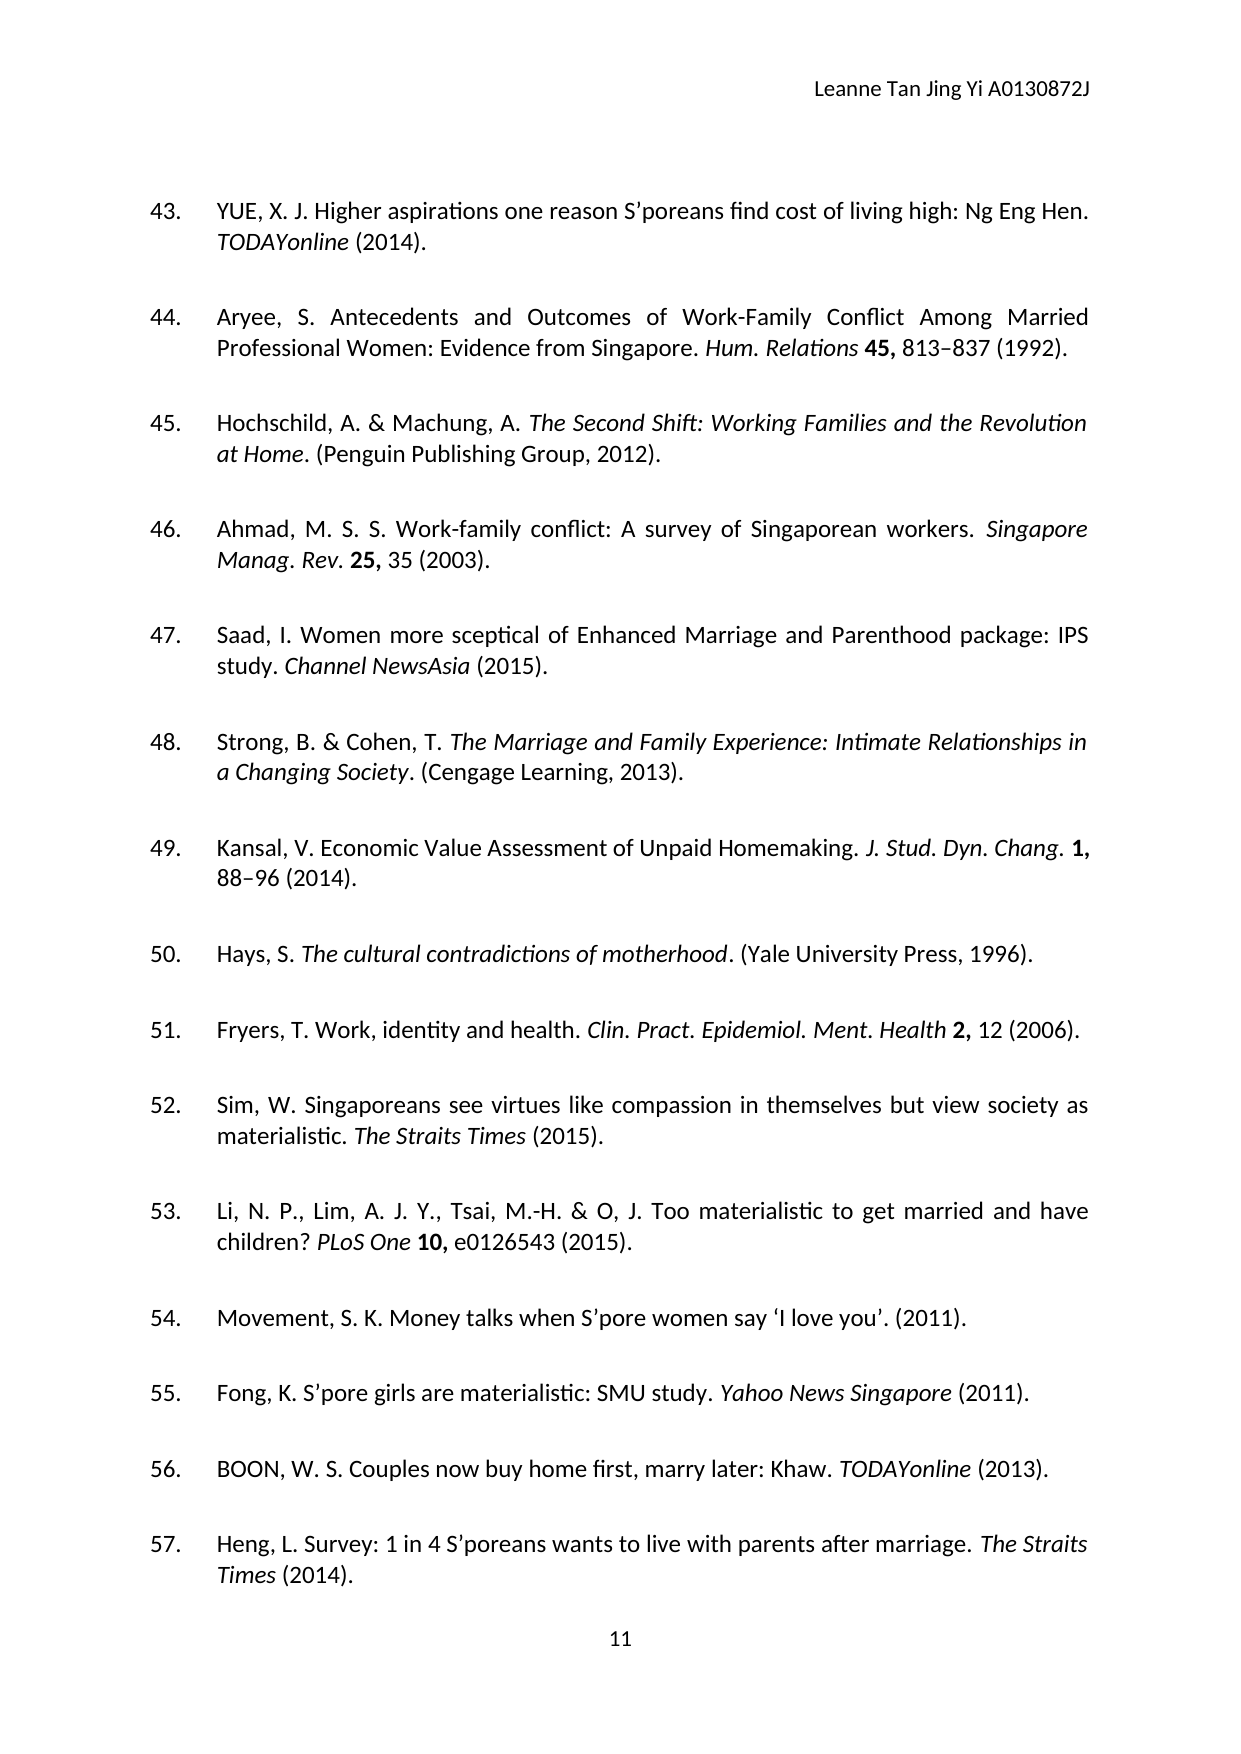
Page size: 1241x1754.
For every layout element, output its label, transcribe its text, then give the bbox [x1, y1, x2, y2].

text 53. Li, N. P., Lim, A. J. Y., Tsai, M.-H. & O, J. Too materialistic to get married and have children? PLoS One 10, e0126543 (2015). [150, 1196, 1090, 1257]
text 44. Aryee, S. Antecedents and Outcomes of Work-Family Conflict Among Married Professional Women: Evidence from Singapore. Hum. Relations 45, 813–837 (1992). [150, 301, 1090, 362]
text 48. Strong, B. & Cohen, T. The Marriage and Family Experience: Intimate Relationships in a Changing Society. (Cengage Learning, 2013). [150, 726, 1090, 787]
text 55. Fong, K. S’pore girls are materialistic: SMU study. Yahoo News Singapore (2011). [150, 1377, 1090, 1408]
text 52. Sim, W. Singaporeans see virtues like compassion in themselves but view society as materialistic. The Straits Times (2015). [150, 1089, 1090, 1150]
text 43. YUE, X. J. Higher aspirations one reason S’poreans find cost of living high: Ng Eng Hen. TODAYonline (2014). [150, 195, 1090, 256]
text 57. Heng, L. Survey: 1 in 4 S’poreans wants to live with parents after marriage. The Straits Times (2014). [150, 1528, 1090, 1589]
text 51. Fryers, T. Work, identity and health. Clin. Pract. Epidemiol. Ment. Health 2, 12 (2006). [150, 1014, 1090, 1044]
text 47. Saad, I. Women more sceptical of Enhanced Marriage and Parenthood package: IPS study. Channel NewsAsia (2015). [150, 620, 1090, 681]
text 56. BOON, W. S. Couples now buy home first, marry later: Khaw. TODAYonline (2013). [150, 1453, 1090, 1483]
text 45. Hochschild, A. & Machung, A. The Second Shift: Working Families and the Revolution at Home. (Penguin Publishing Group, 2012). [150, 407, 1090, 468]
text 46. Ahmad, M. S. S. Work-family conflict: A survey of Singaporean workers. Singapore Manag. Rev. 25, 35 (2003). [150, 513, 1090, 574]
text 50. Hays, S. The cultural contradictions of motherhood. (Yale University Press, 1996). [150, 938, 1090, 969]
text 49. Kansal, V. Economic Value Assessment of Unpaid Homemaking. J. Stud. Dyn. Chang. 1, 88–96 (2014). [150, 832, 1090, 893]
text 54. Movement, S. K. Money talks when S’pore women say ‘I love you’. (2011). [150, 1302, 1090, 1332]
